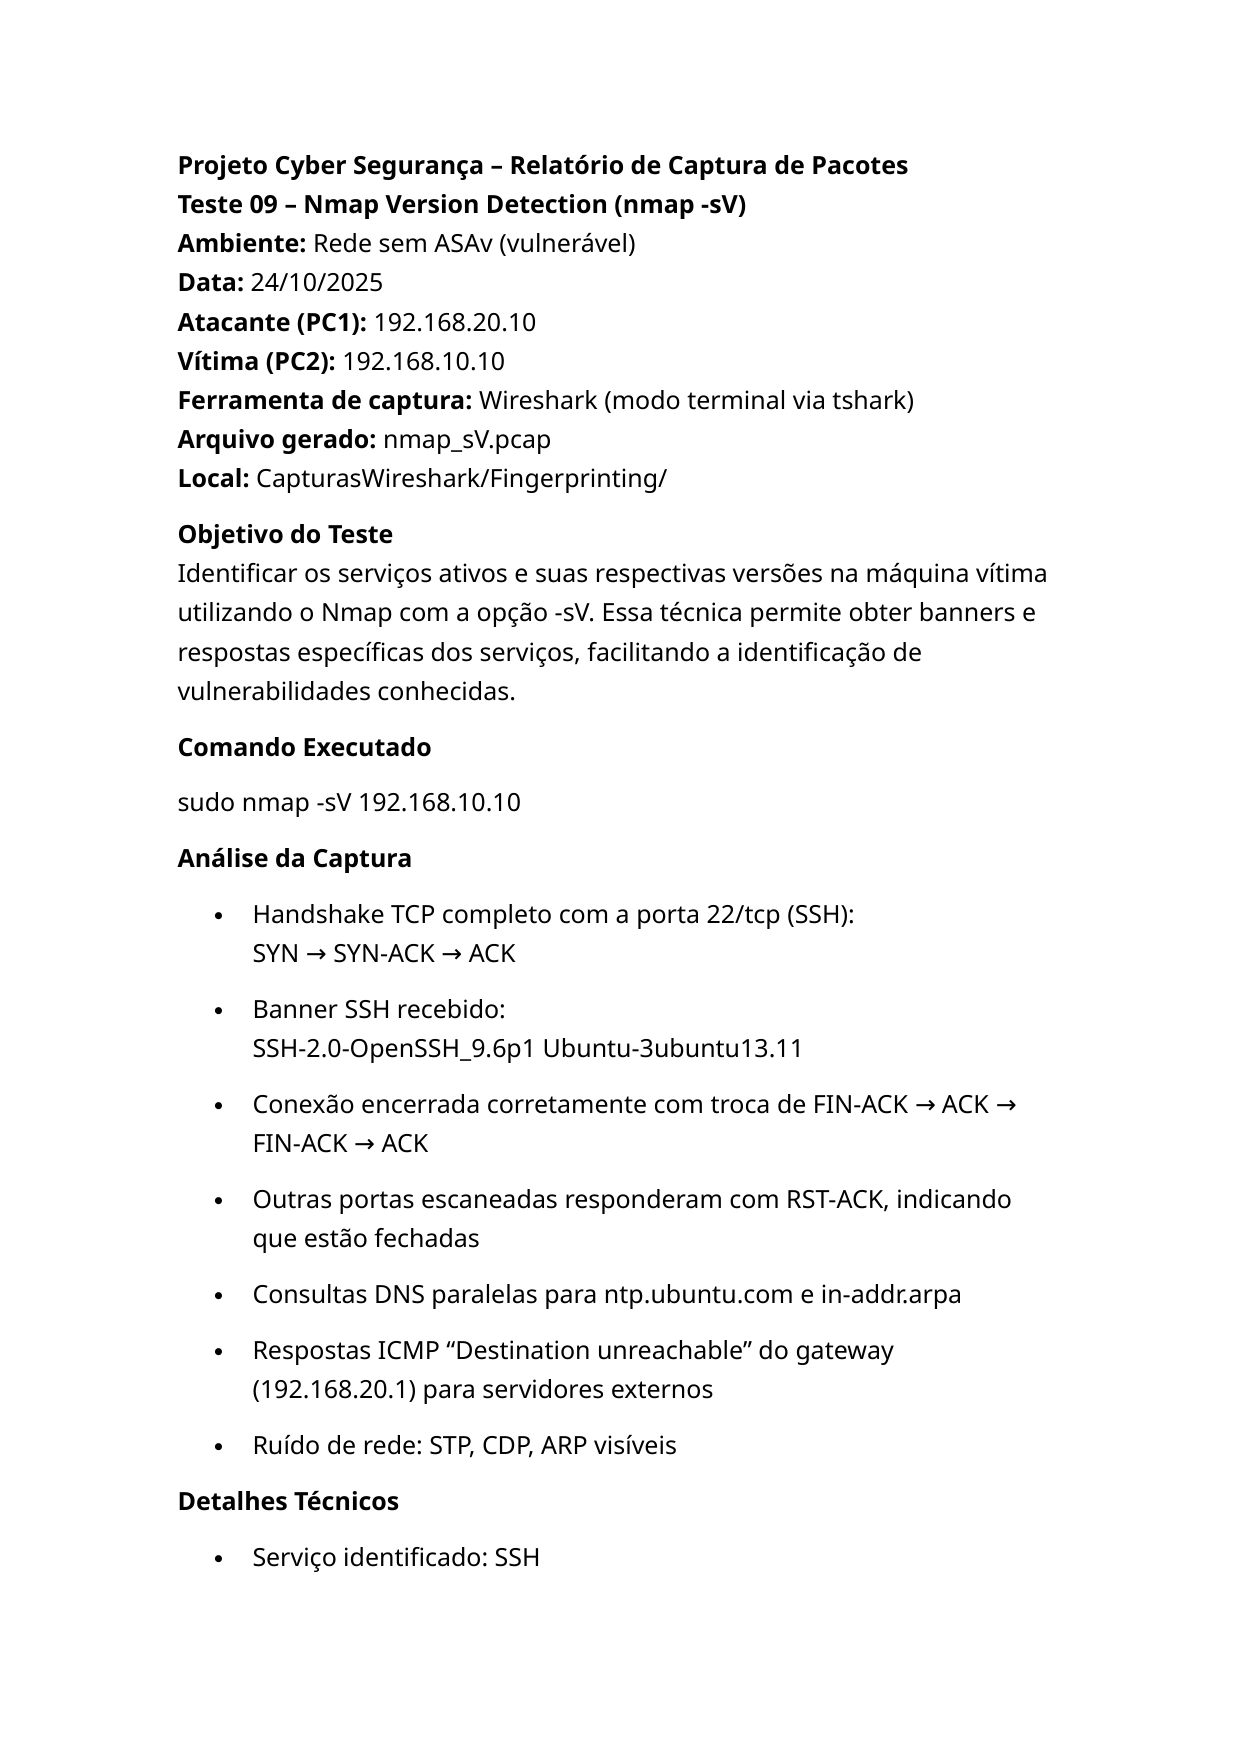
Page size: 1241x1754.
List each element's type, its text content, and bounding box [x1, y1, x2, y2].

text Detalhes Técnicos [177, 1483, 1063, 1517]
text sudo nmap -sV 192.168.10.10 [177, 785, 1063, 819]
list Banner SSH recebido: SSH-2.0-OpenSSH_9.6p1 Ubuntu-3ubuntu13.11 [215, 992, 1063, 1065]
list Handshake TCP completo com a porta 22/tcp (SSH): SYN → SYN-ACK → ACK [215, 897, 1063, 970]
list Ruído de rede: STP, CDP, ARP visíveis [215, 1428, 1063, 1462]
list Respostas ICMP “Destination unreachable” do gateway (192.168.20.1) para servidores externos [215, 1333, 1063, 1406]
list Conexão encerrada corretamente com troca de FIN-ACK → ACK → FIN-ACK → ACK [215, 1087, 1063, 1160]
list Outras portas escaneadas responderam com RST-ACK, indicando que estão fechadas [215, 1182, 1063, 1255]
text Comando Executado [177, 729, 1063, 763]
text Projeto Cyber Segurança – Relatório de Captura de Pacotes Teste 09 – Nmap Version Detection (nmap -sV) Ambiente: Rede sem ASAv (vulnerável) Data: 24/10/2025 Atacante (PC1): 192.168.20.10 Vítima (PC2): 192.168.10.10 Ferramenta de captura: Wireshark (modo terminal via tshark) Arquivo gerado: nmap_sV.pcap Local: CapturasWireshark/Fingerprinting/ [177, 148, 1063, 495]
text Objetivo do Teste Identificar os serviços ativos e suas respectivas versões na máquina vítima utilizando o Nmap com a opção -sV. Essa técnica permite obter banners e respostas específicas dos serviços, facilitando a identificação de vulnerabilidades conhecidas. [177, 517, 1063, 707]
list Consultas DNS paralelas para ntp.ubuntu.com e in-addr.arpa [215, 1277, 1063, 1311]
list Serviço identificado: SSH [215, 1539, 1063, 1573]
text Análise da Captura [177, 841, 1063, 875]
